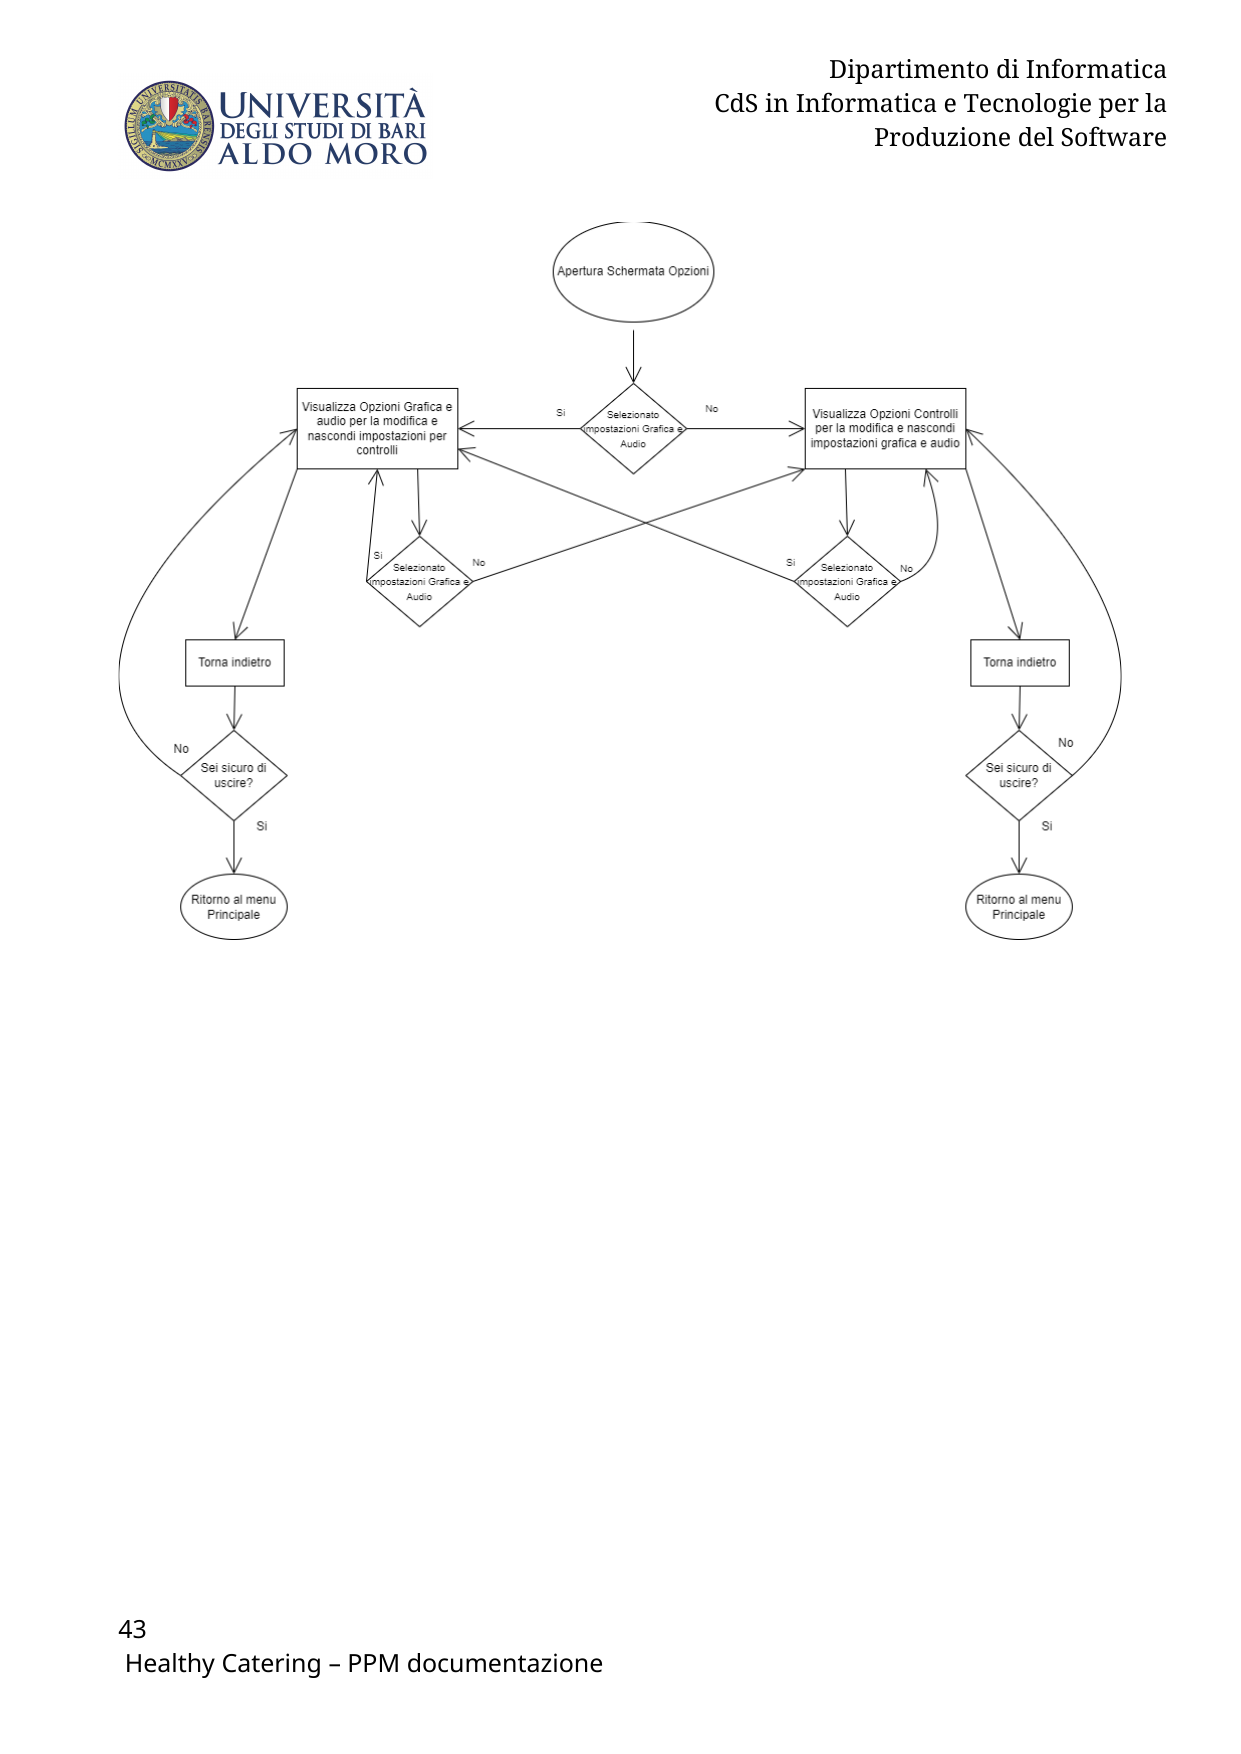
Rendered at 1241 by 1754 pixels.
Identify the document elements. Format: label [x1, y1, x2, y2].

picture [118, 222, 1122, 940]
picture [118, 73, 433, 179]
